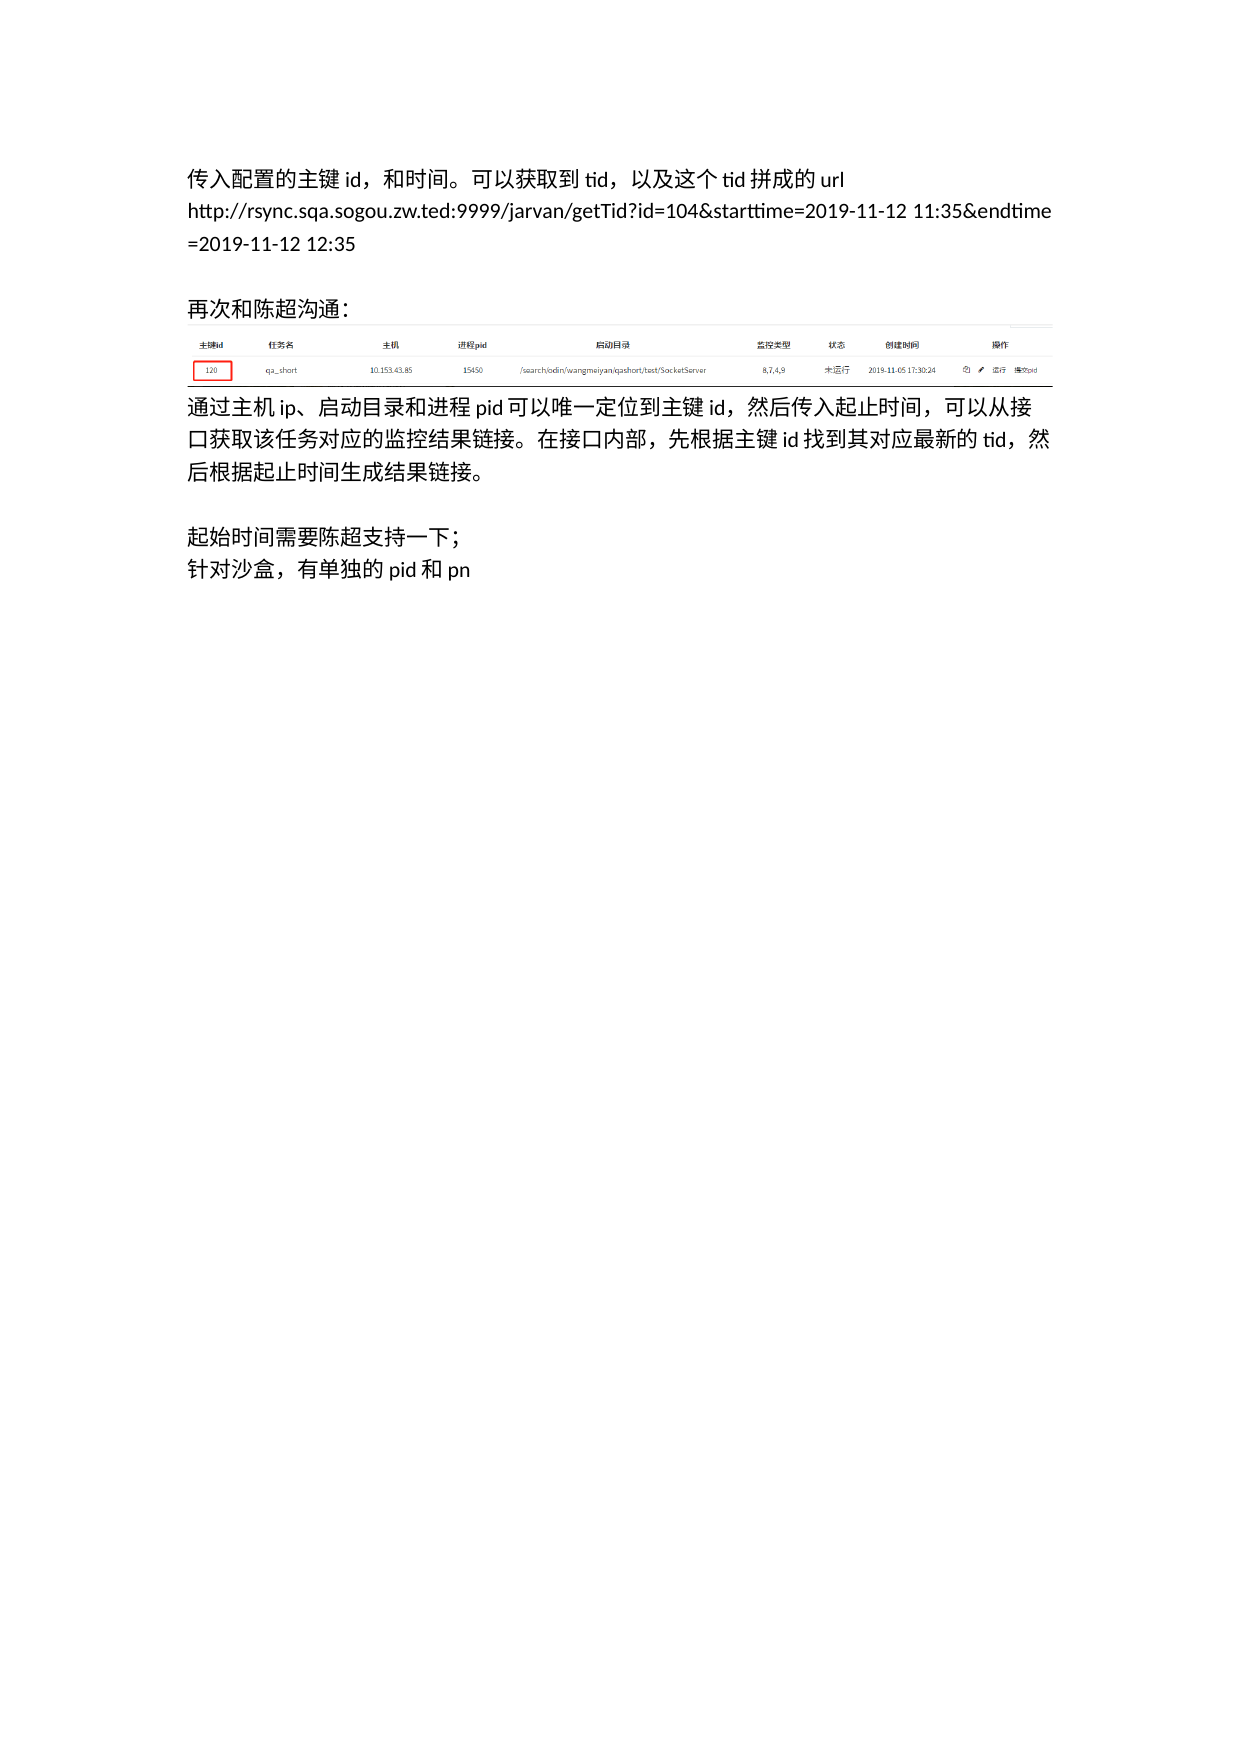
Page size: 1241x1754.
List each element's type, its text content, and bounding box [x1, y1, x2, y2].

text 针对沙盒，有单独的pid和pn [187, 552, 1053, 584]
text 通过主机ip、启动目录和进程pid可以唯一定位到主键id，然后传入起止时间，可以从接口获取该任务对应的监控结果链接。在接口内部，先根据主键id找到其对应最新的tid，然后根据起止时间生成结果链接。 [187, 389, 1053, 487]
text 起始时间需要陈超支持一下； [187, 519, 1053, 552]
text 传入配置的主键id，和时间。可以获取到tid，以及这个tid拼成的url [187, 162, 1053, 194]
text http://rsync.sqa.sogou.zw.ted:9999/jarvan/getTid?id=104&starttime=2019-11-12 11:35&endtime=2019-11-12 12:35 [187, 194, 1053, 259]
text 再次和陈超沟通： [187, 292, 1053, 324]
picture [187, 324, 1053, 387]
